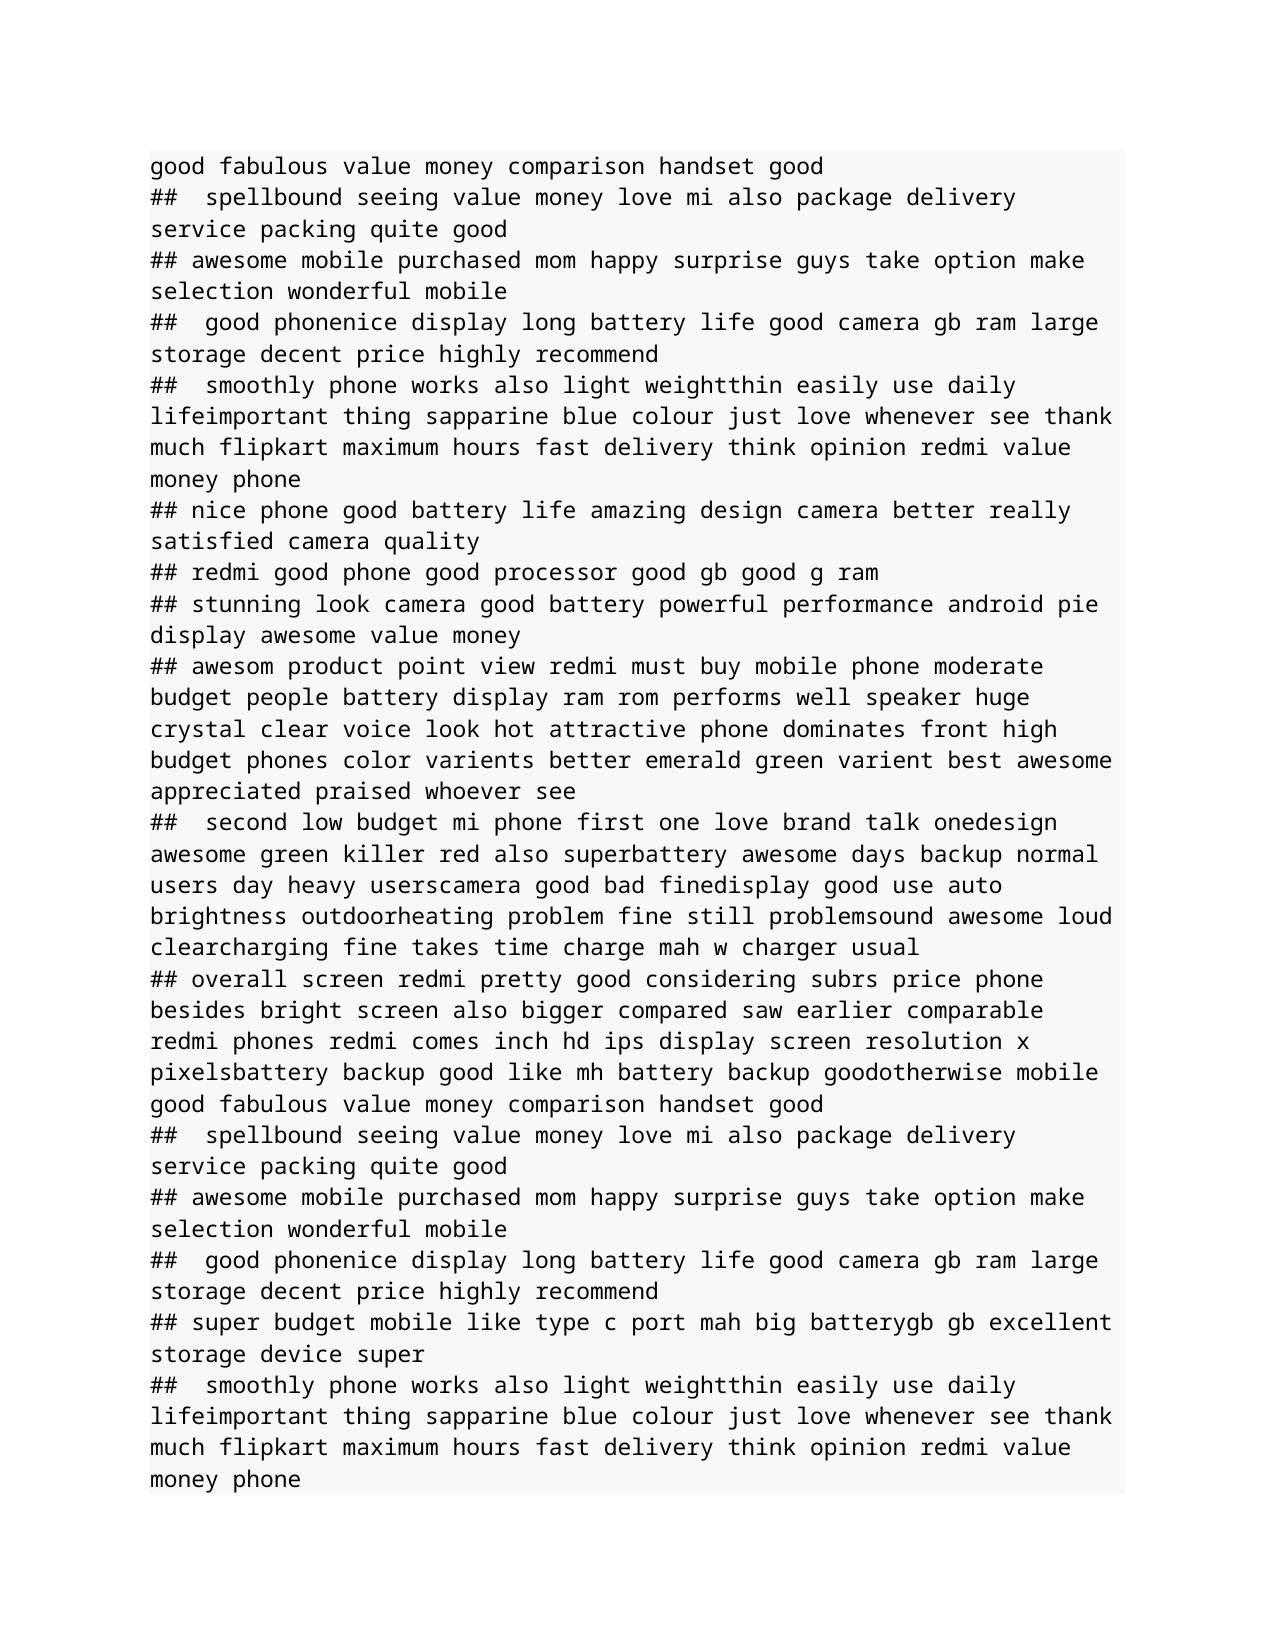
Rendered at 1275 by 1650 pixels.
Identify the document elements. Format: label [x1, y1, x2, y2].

text [150, 150, 1125, 1494]
